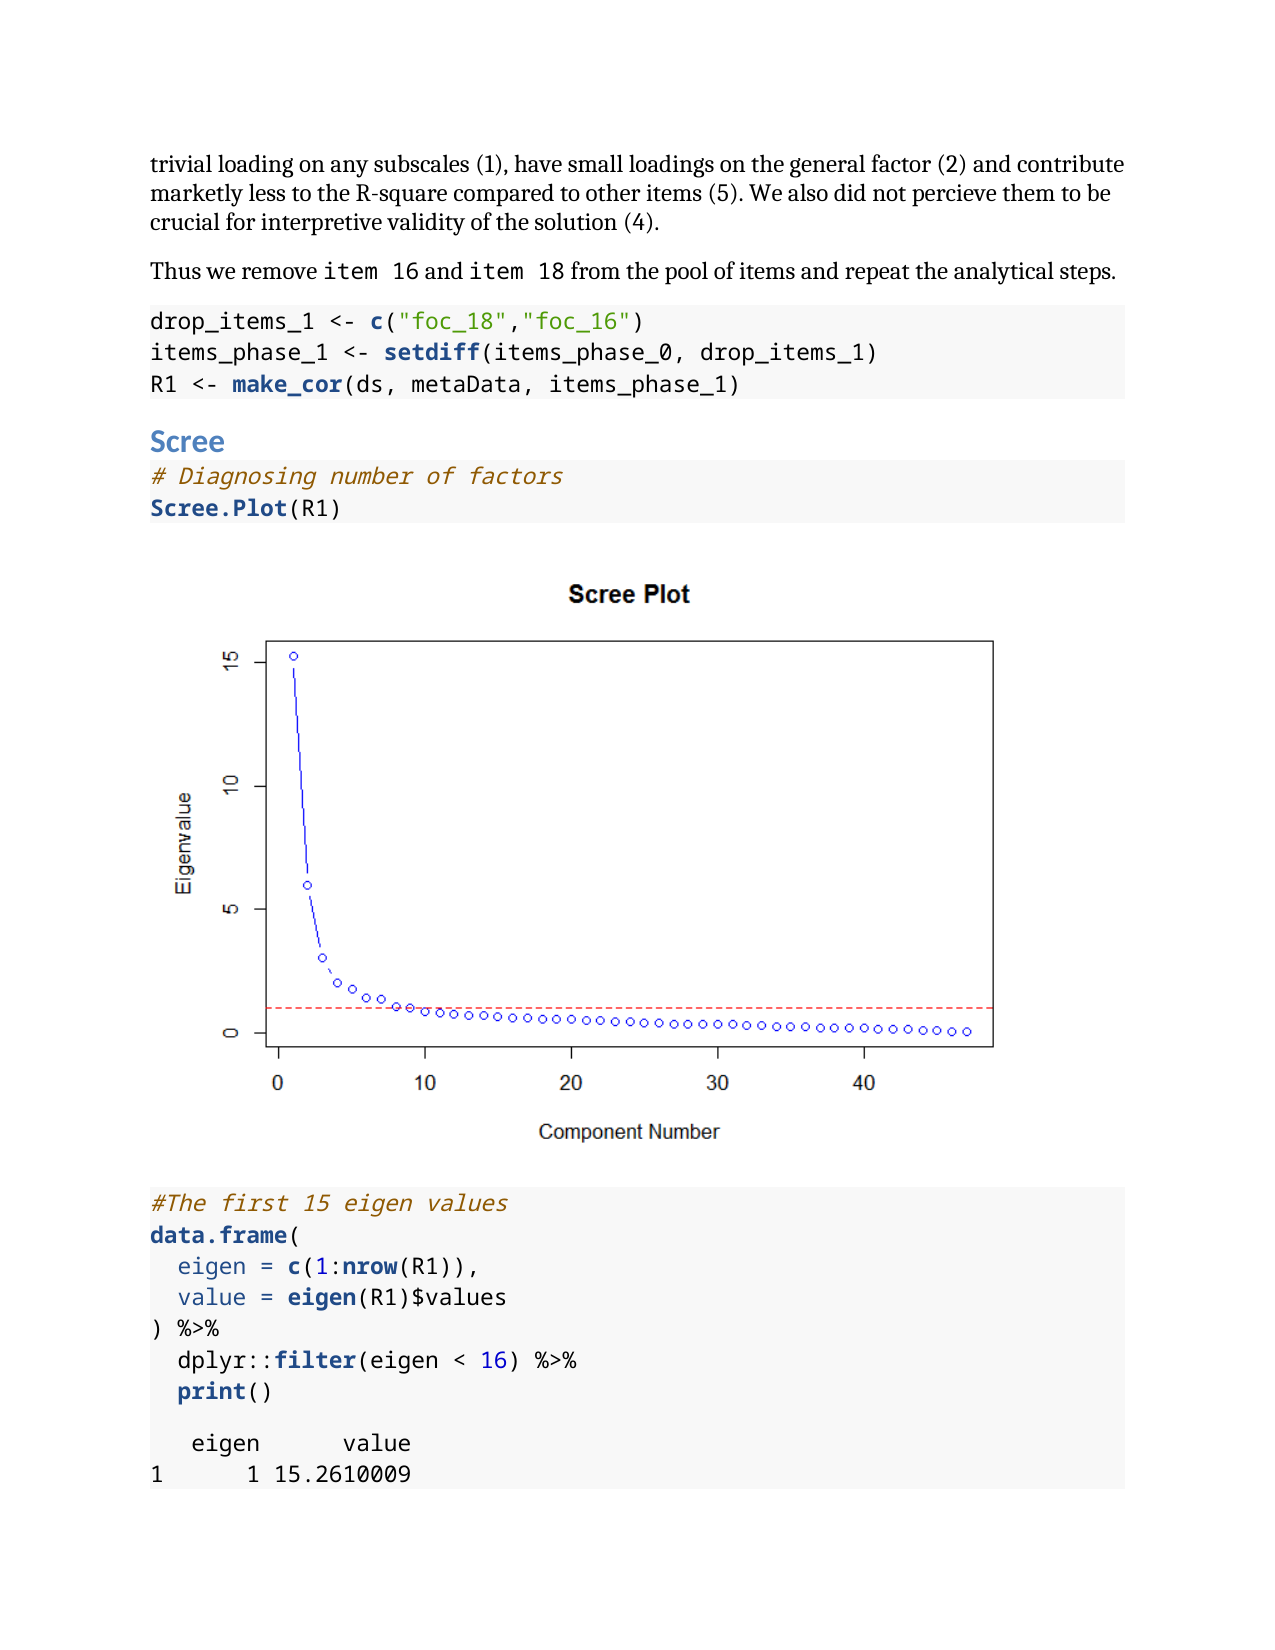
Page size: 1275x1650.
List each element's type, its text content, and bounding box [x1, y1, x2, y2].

subtitle Scree [150, 419, 1125, 460]
text #The first 15 eigen values data.frame( eigen = c(1:nrow(R1)), value = eigen(R1)$values ) %>% dplyr::filter(eigen < 16) %>% print() [150, 1187, 1125, 1406]
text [150, 150, 1125, 236]
text # Diagnosing number of factors Scree.Plot(R1) [342, 460, 1125, 523]
text drop_items_1 <- c("foc_18","foc_16") items_phase_1 <- setdiff(items_phase_0, drop_items_1) R1 <- make_cor(ds, metaData, items_phase_1) [150, 305, 1125, 399]
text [150, 1427, 1125, 1489]
text Thus we remove item 16 and item 18 from the pool of items and repeat the analytical steps. [150, 255, 1125, 286]
picture [168, 543, 1044, 1169]
